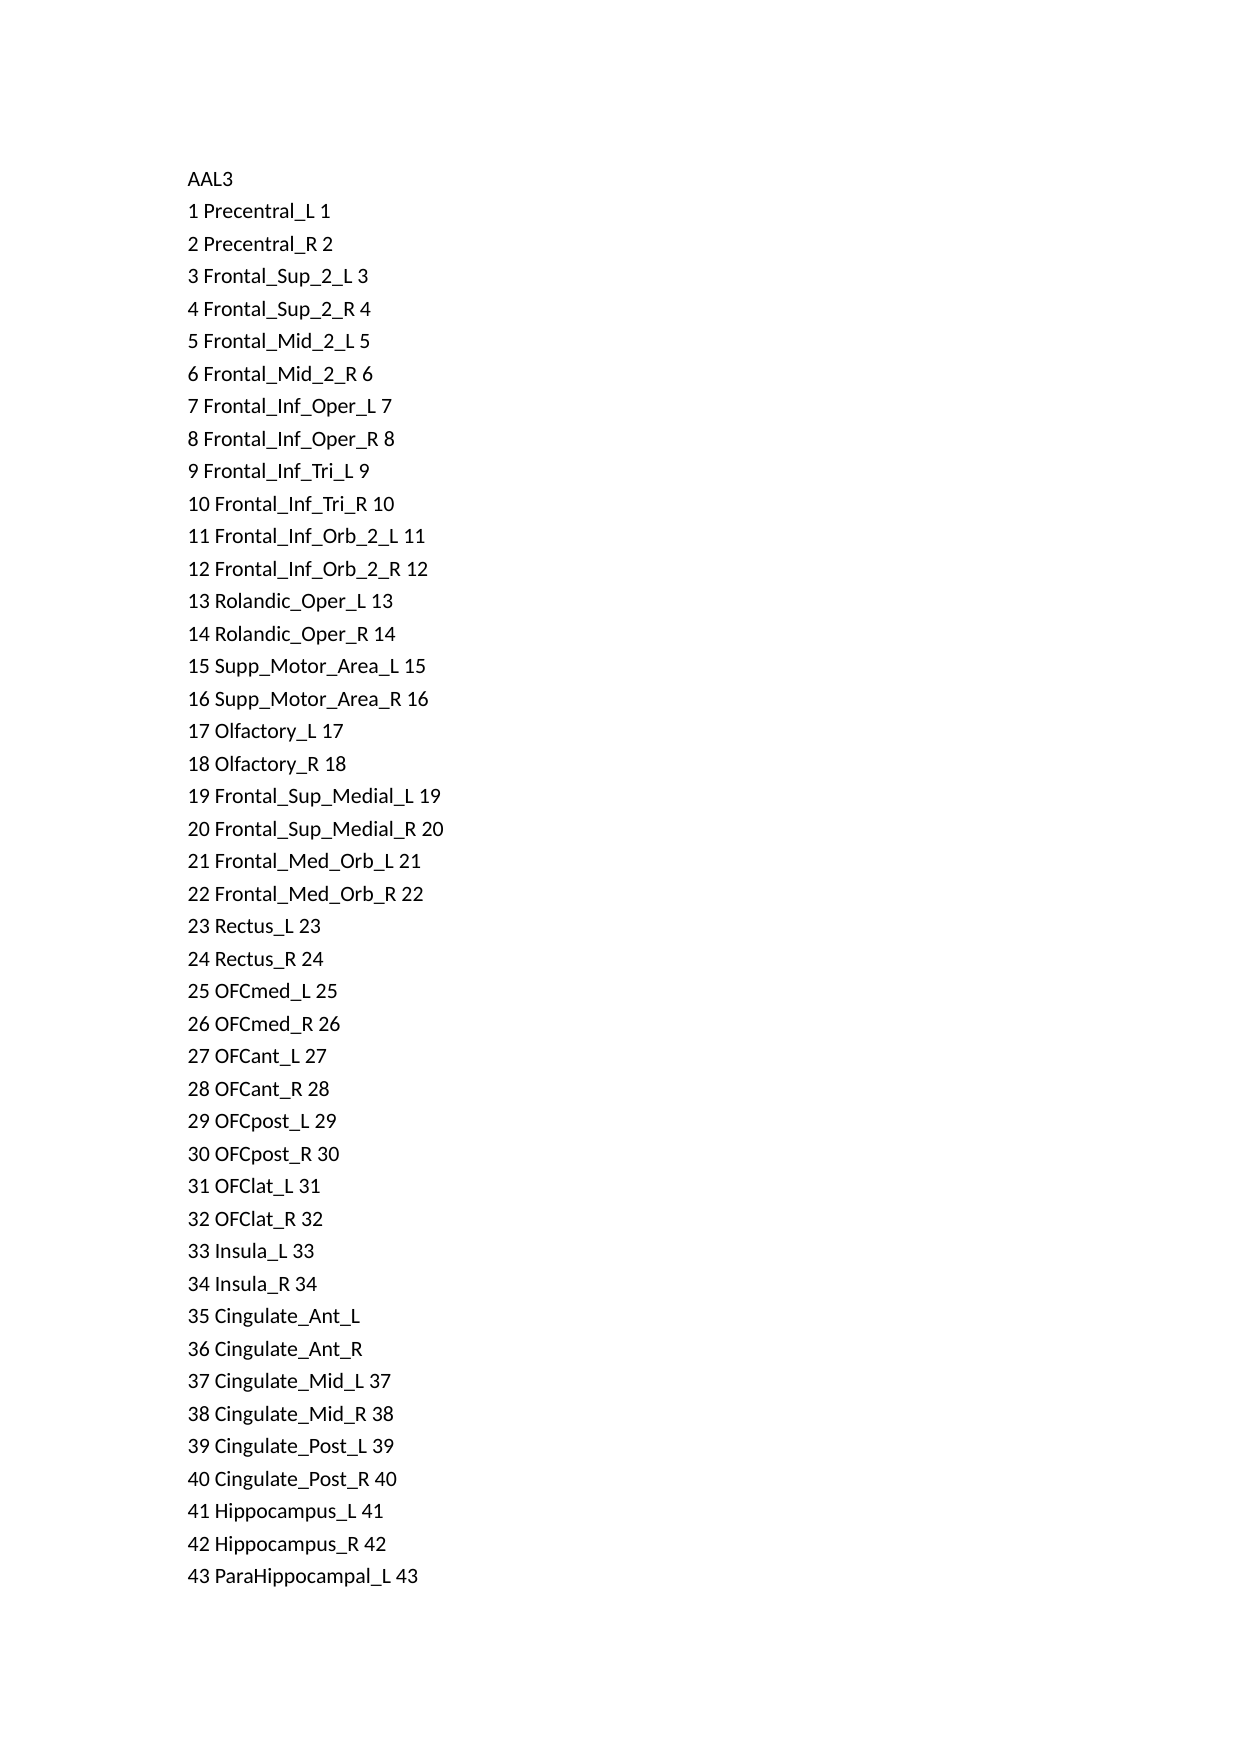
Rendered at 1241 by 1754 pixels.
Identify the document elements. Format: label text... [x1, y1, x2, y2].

text 31 OFClat_L 31 [187, 1169, 1053, 1202]
text 22 Frontal_Med_Orb_R 22 [187, 877, 1053, 909]
text 3 Frontal_Sup_2_L 3 [187, 259, 1053, 292]
text 19 Frontal_Sup_Medial_L 19 [187, 779, 1053, 812]
text 27 OFCant_L 27 [187, 1039, 1053, 1072]
text 6 Frontal_Mid_2_R 6 [187, 357, 1053, 389]
text 17 Olfactory_L 17 [187, 714, 1053, 747]
text 11 Frontal_Inf_Orb_2_L 11 [187, 519, 1053, 552]
text 28 OFCant_R 28 [187, 1072, 1053, 1104]
text 23 Rectus_L 23 [187, 909, 1053, 942]
text 33 Insula_L 33 [187, 1234, 1053, 1267]
text 21 Frontal_Med_Orb_L 21 [187, 844, 1053, 877]
text 43 ParaHippocampal_L 43 [187, 1559, 1053, 1592]
text 13 Rolandic_Oper_L 13 [187, 584, 1053, 617]
text 9 Frontal_Inf_Tri_L 9 [187, 454, 1053, 487]
text 42 Hippocampus_R 42 [187, 1527, 1053, 1559]
text 10 Frontal_Inf_Tri_R 10 [187, 487, 1053, 519]
text 8 Frontal_Inf_Oper_R 8 [187, 422, 1053, 454]
text AAL3 [187, 162, 1053, 194]
text 18 Olfactory_R 18 [187, 747, 1053, 779]
text 1 Precentral_L 1 [187, 194, 1053, 227]
text 24 Rectus_R 24 [187, 942, 1053, 974]
text 29 OFCpost_L 29 [187, 1104, 1053, 1137]
text 34 Insula_R 34 [187, 1267, 1053, 1299]
text 7 Frontal_Inf_Oper_L 7 [187, 389, 1053, 422]
text 12 Frontal_Inf_Orb_2_R 12 [187, 552, 1053, 584]
text 4 Frontal_Sup_2_R 4 [187, 292, 1053, 324]
text 15 Supp_Motor_Area_L 15 [187, 649, 1053, 682]
text 39 Cingulate_Post_L 39 [187, 1429, 1053, 1462]
text 40 Cingulate_Post_R 40 [187, 1462, 1053, 1494]
text 26 OFCmed_R 26 [187, 1007, 1053, 1039]
text 35 Cingulate_Ant_L [187, 1299, 1053, 1332]
text 20 Frontal_Sup_Medial_R 20 [187, 812, 1053, 844]
text 38 Cingulate_Mid_R 38 [187, 1397, 1053, 1429]
text 36 Cingulate_Ant_R [187, 1332, 1053, 1364]
text 32 OFClat_R 32 [187, 1202, 1053, 1234]
text 2 Precentral_R 2 [187, 227, 1053, 259]
text 25 OFCmed_L 25 [187, 974, 1053, 1007]
text 41 Hippocampus_L 41 [187, 1494, 1053, 1527]
text 14 Rolandic_Oper_R 14 [187, 617, 1053, 649]
text 30 OFCpost_R 30 [187, 1137, 1053, 1169]
text 16 Supp_Motor_Area_R 16 [187, 682, 1053, 714]
text 37 Cingulate_Mid_L 37 [187, 1364, 1053, 1397]
text 5 Frontal_Mid_2_L 5 [187, 324, 1053, 357]
